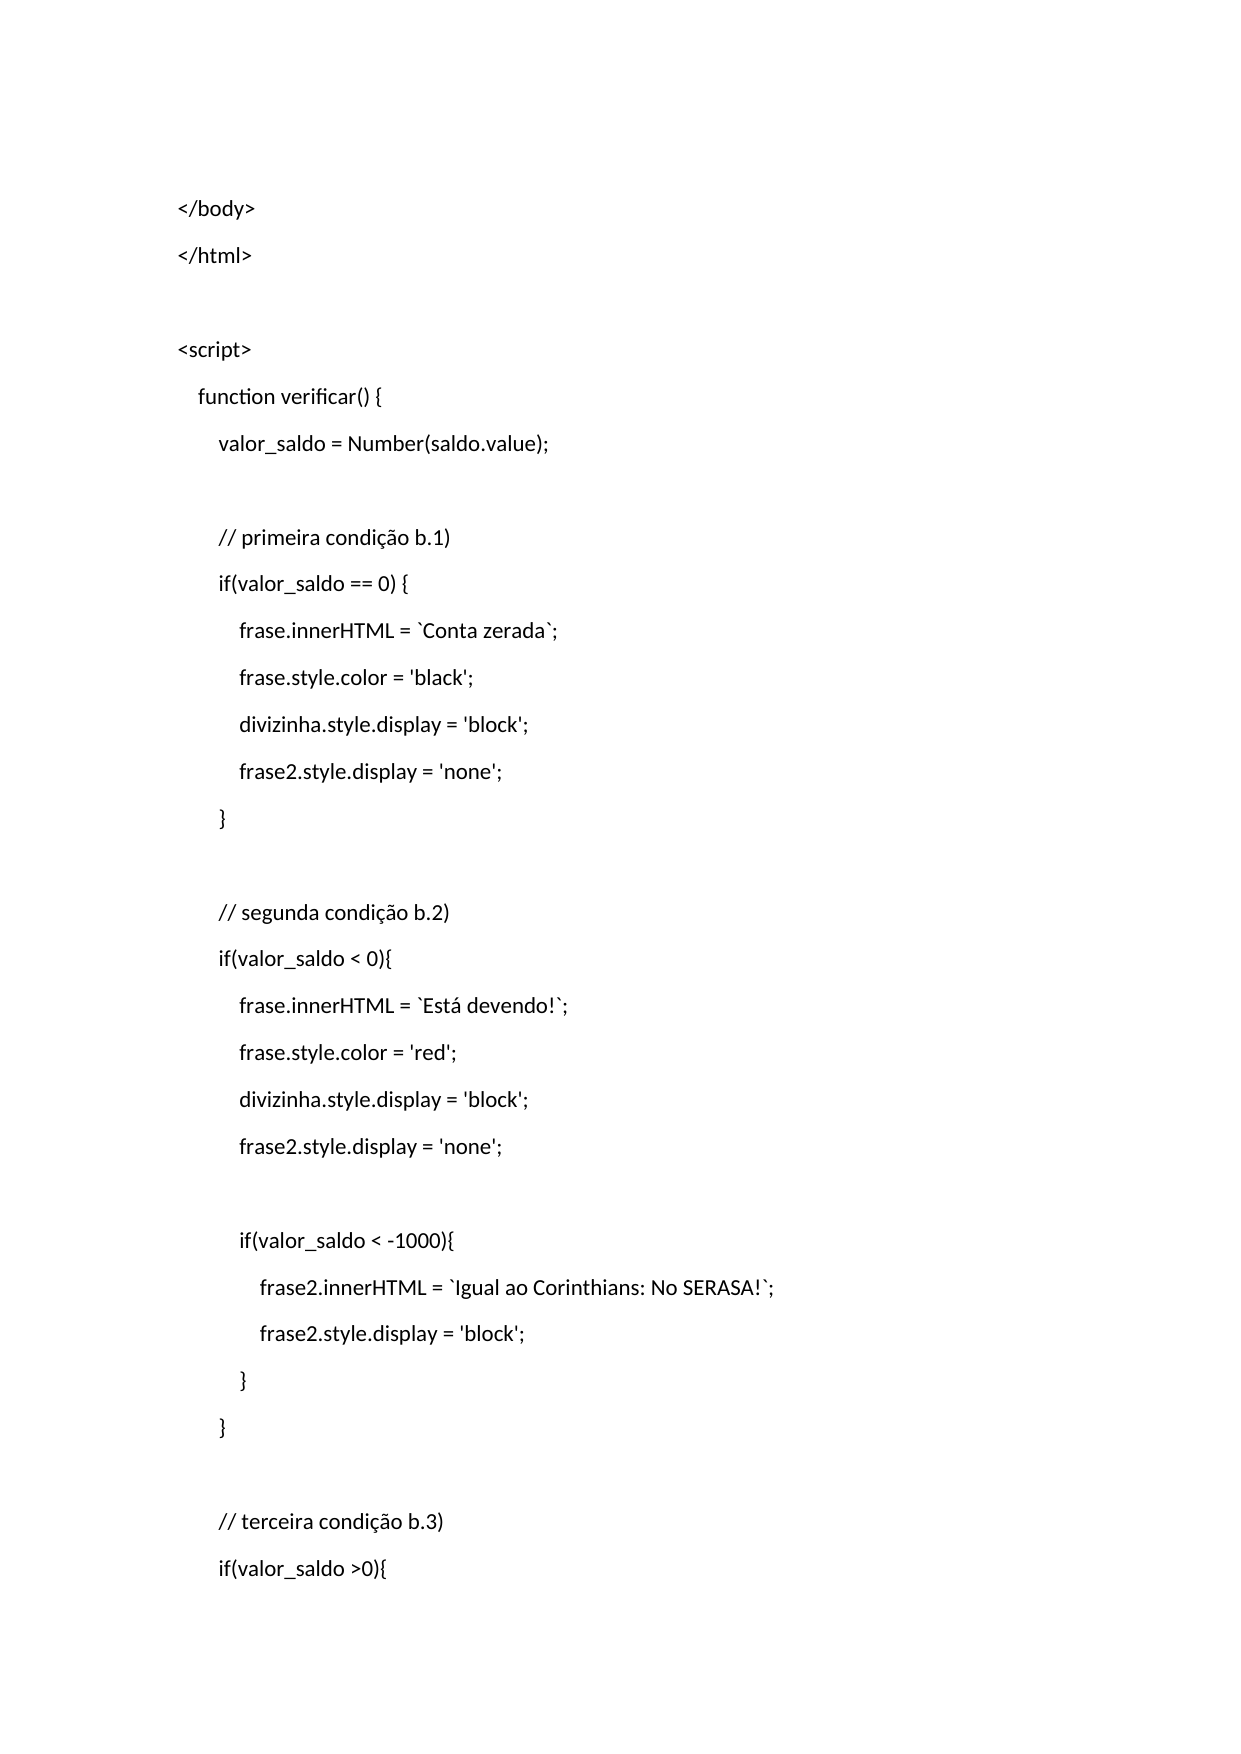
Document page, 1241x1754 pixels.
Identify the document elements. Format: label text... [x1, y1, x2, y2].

text frase2.style.display = 'none'; [177, 757, 1063, 785]
text frase.innerHTML = `Está devendo!`; [177, 991, 1063, 1019]
text } [177, 1366, 1063, 1394]
text } [177, 1413, 1063, 1441]
text if(valor_saldo < -1000){ [177, 1226, 1063, 1254]
text if(valor_saldo == 0) { [177, 569, 1063, 597]
text function verificar() { [177, 382, 1063, 410]
text </body> [177, 194, 1063, 222]
text // primeira condição b.1) [177, 523, 1063, 551]
text <script> [177, 335, 1063, 363]
text frase2.style.display = 'none'; [177, 1132, 1063, 1160]
text frase.style.color = 'red'; [177, 1038, 1063, 1066]
text if(valor_saldo < 0){ [177, 944, 1063, 972]
text </html> [177, 241, 1063, 269]
text divizinha.style.display = 'block'; [177, 1085, 1063, 1113]
text frase.innerHTML = `Conta zerada`; [177, 616, 1063, 644]
text divizinha.style.display = 'block'; [177, 710, 1063, 738]
text frase.style.color = 'black'; [177, 663, 1063, 691]
text // terceira condição b.3) [177, 1507, 1063, 1535]
text // segunda condição b.2) [177, 898, 1063, 926]
text frase2.style.display = 'block'; [177, 1319, 1063, 1347]
text valor_saldo = Number(saldo.value); [177, 429, 1063, 457]
text frase2.innerHTML = `Igual ao Corinthians: No SERASA!`; [177, 1273, 1063, 1301]
text if(valor_saldo >0){ [177, 1554, 1063, 1582]
text } [177, 804, 1063, 832]
